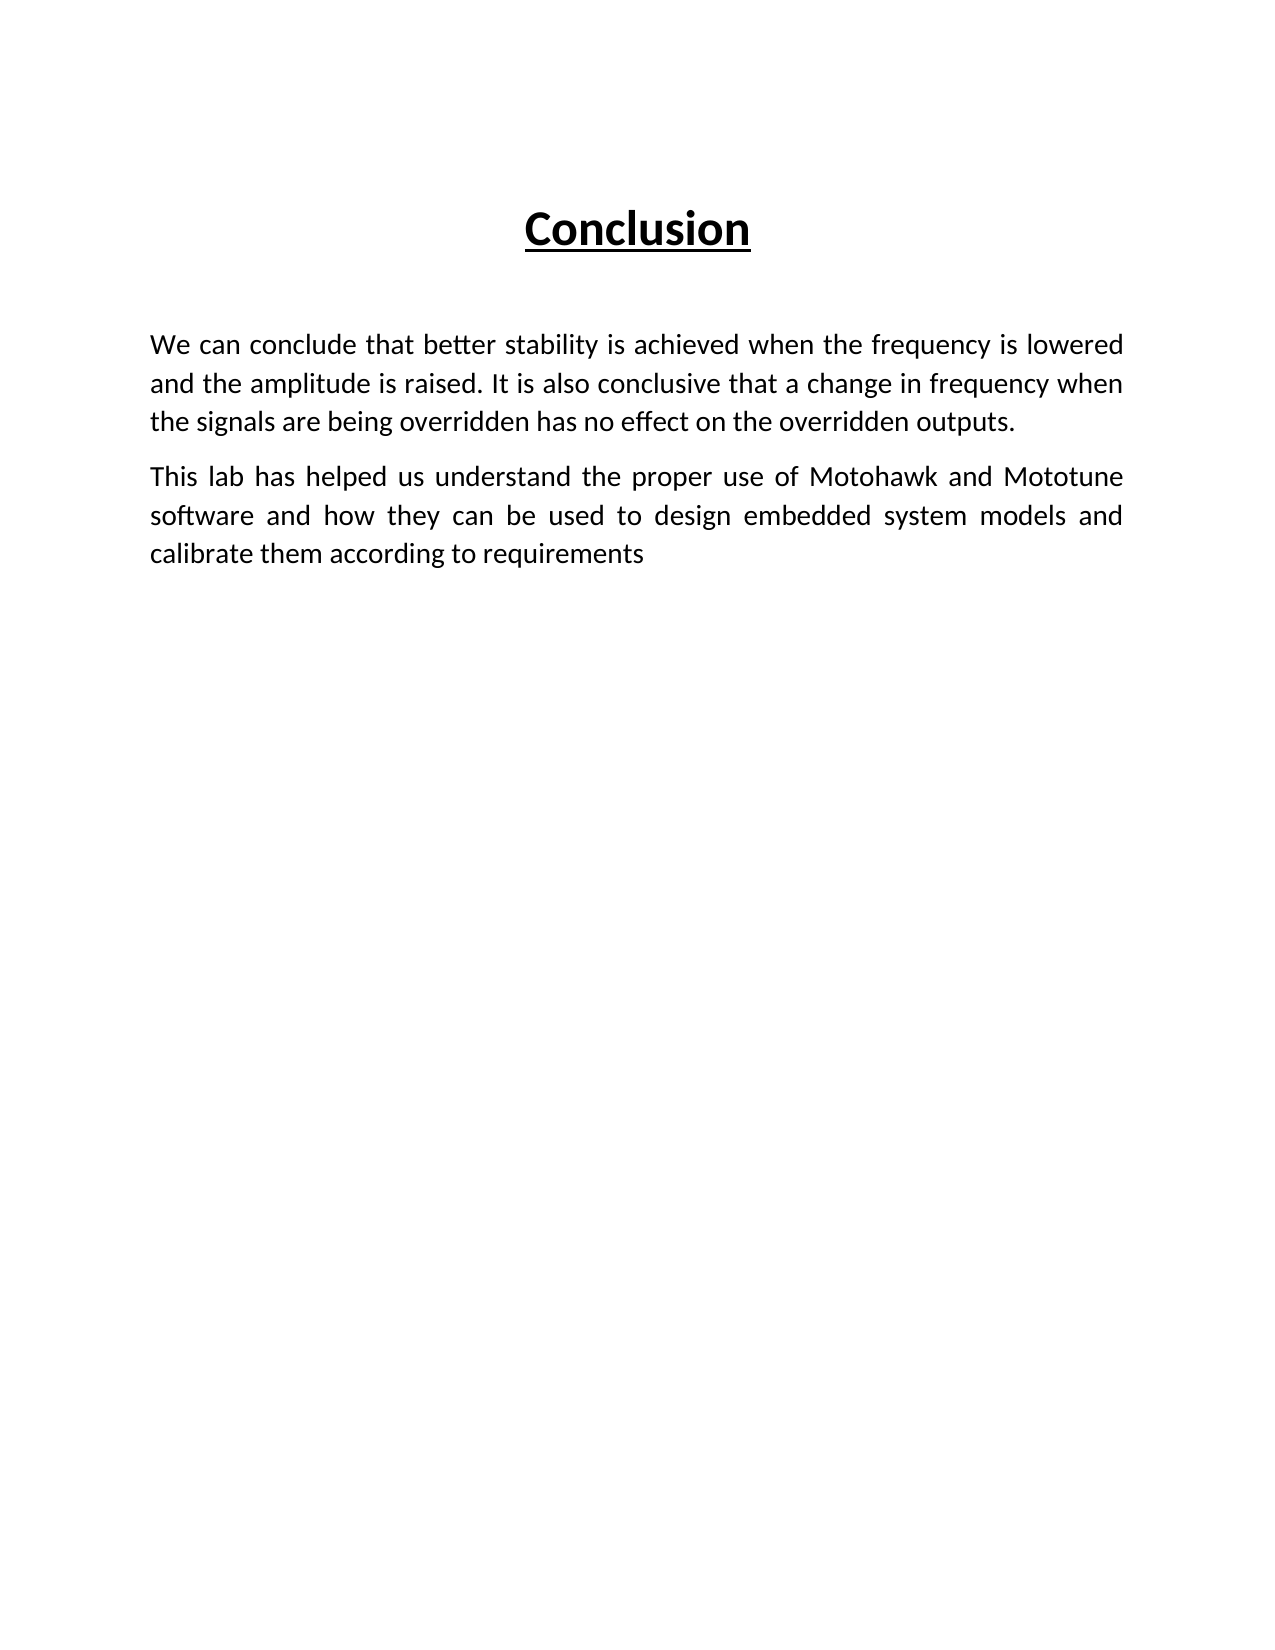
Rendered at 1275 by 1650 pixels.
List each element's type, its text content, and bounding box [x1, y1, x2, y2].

text This lab has helped us understand the proper use of Motohawk and Mototune software and how they can be used to design embedded system models and calibrate them according to requirements [150, 458, 1125, 571]
text Conclusion [150, 197, 1125, 258]
text We can conclude that better stability is achieved when the frequency is lowered and the amplitude is raised. It is also conclusive that a change in frequency when the signals are being overridden has no effect on the overridden outputs. [150, 326, 1125, 439]
